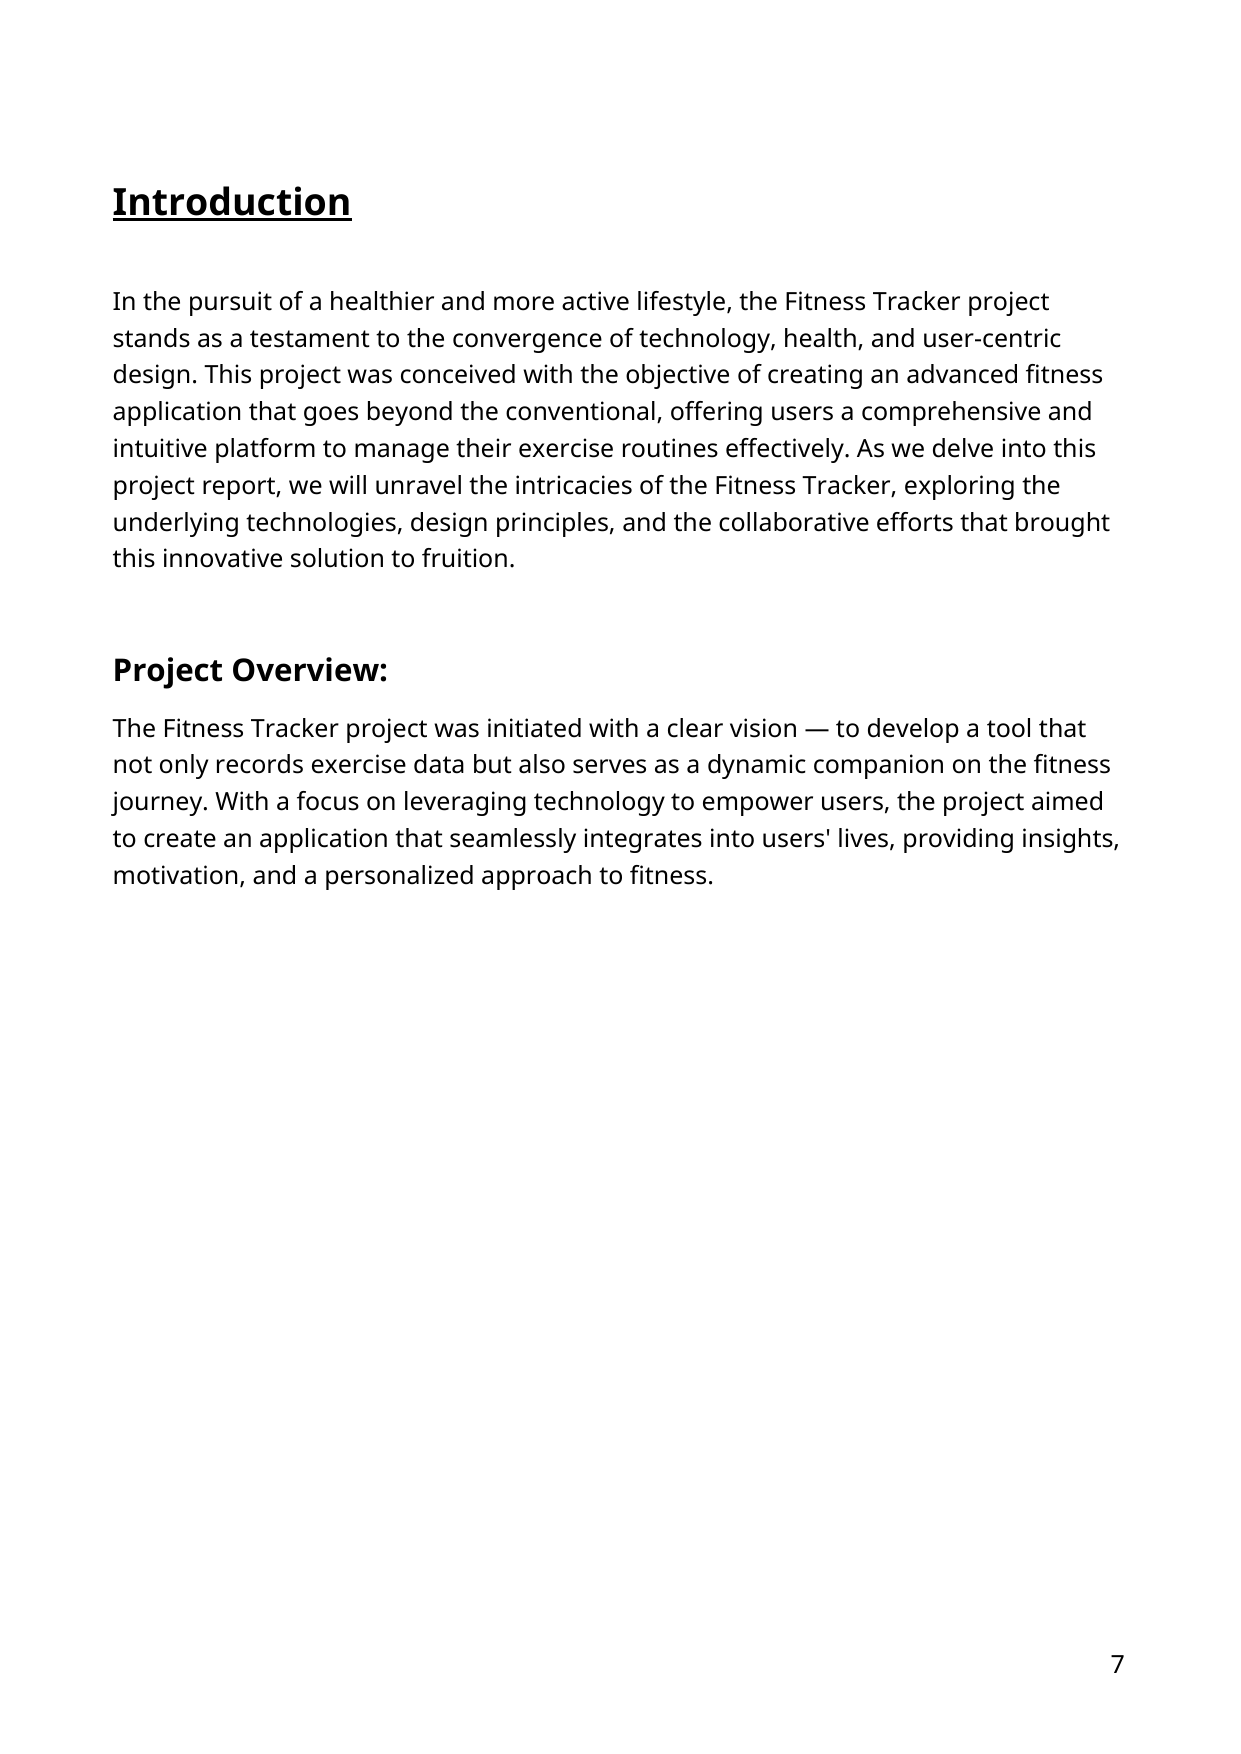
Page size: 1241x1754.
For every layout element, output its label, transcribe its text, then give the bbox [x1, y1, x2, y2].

text The Fitness Tracker project was initiated with a clear vision — to develop a tool that not only records exercise data but also serves as a dynamic companion on the fitness journey. With a focus on leveraging technology to empower users, the project aimed to create an application that seamlessly integrates into users' lives, providing insights, motivation, and a personalized approach to fitness. [112, 710, 1124, 892]
text Project Overview: [112, 648, 1124, 690]
subtitle Introduction [112, 175, 1124, 226]
text In the pursuit of a healthier and more active lifestyle, the Fitness Tracker project stands as a testament to the convergence of technology, health, and user-centric design. This project was conceived with the objective of creating an advanced fitness application that goes beyond the conventional, offering users a comprehensive and intuitive platform to manage their exercise routines effectively. As we delve into this project report, we will unravel the intricacies of the Fitness Tracker, exploring the underlying technologies, design principles, and the collaborative efforts that brought this innovative solution to fruition. [112, 283, 1124, 575]
